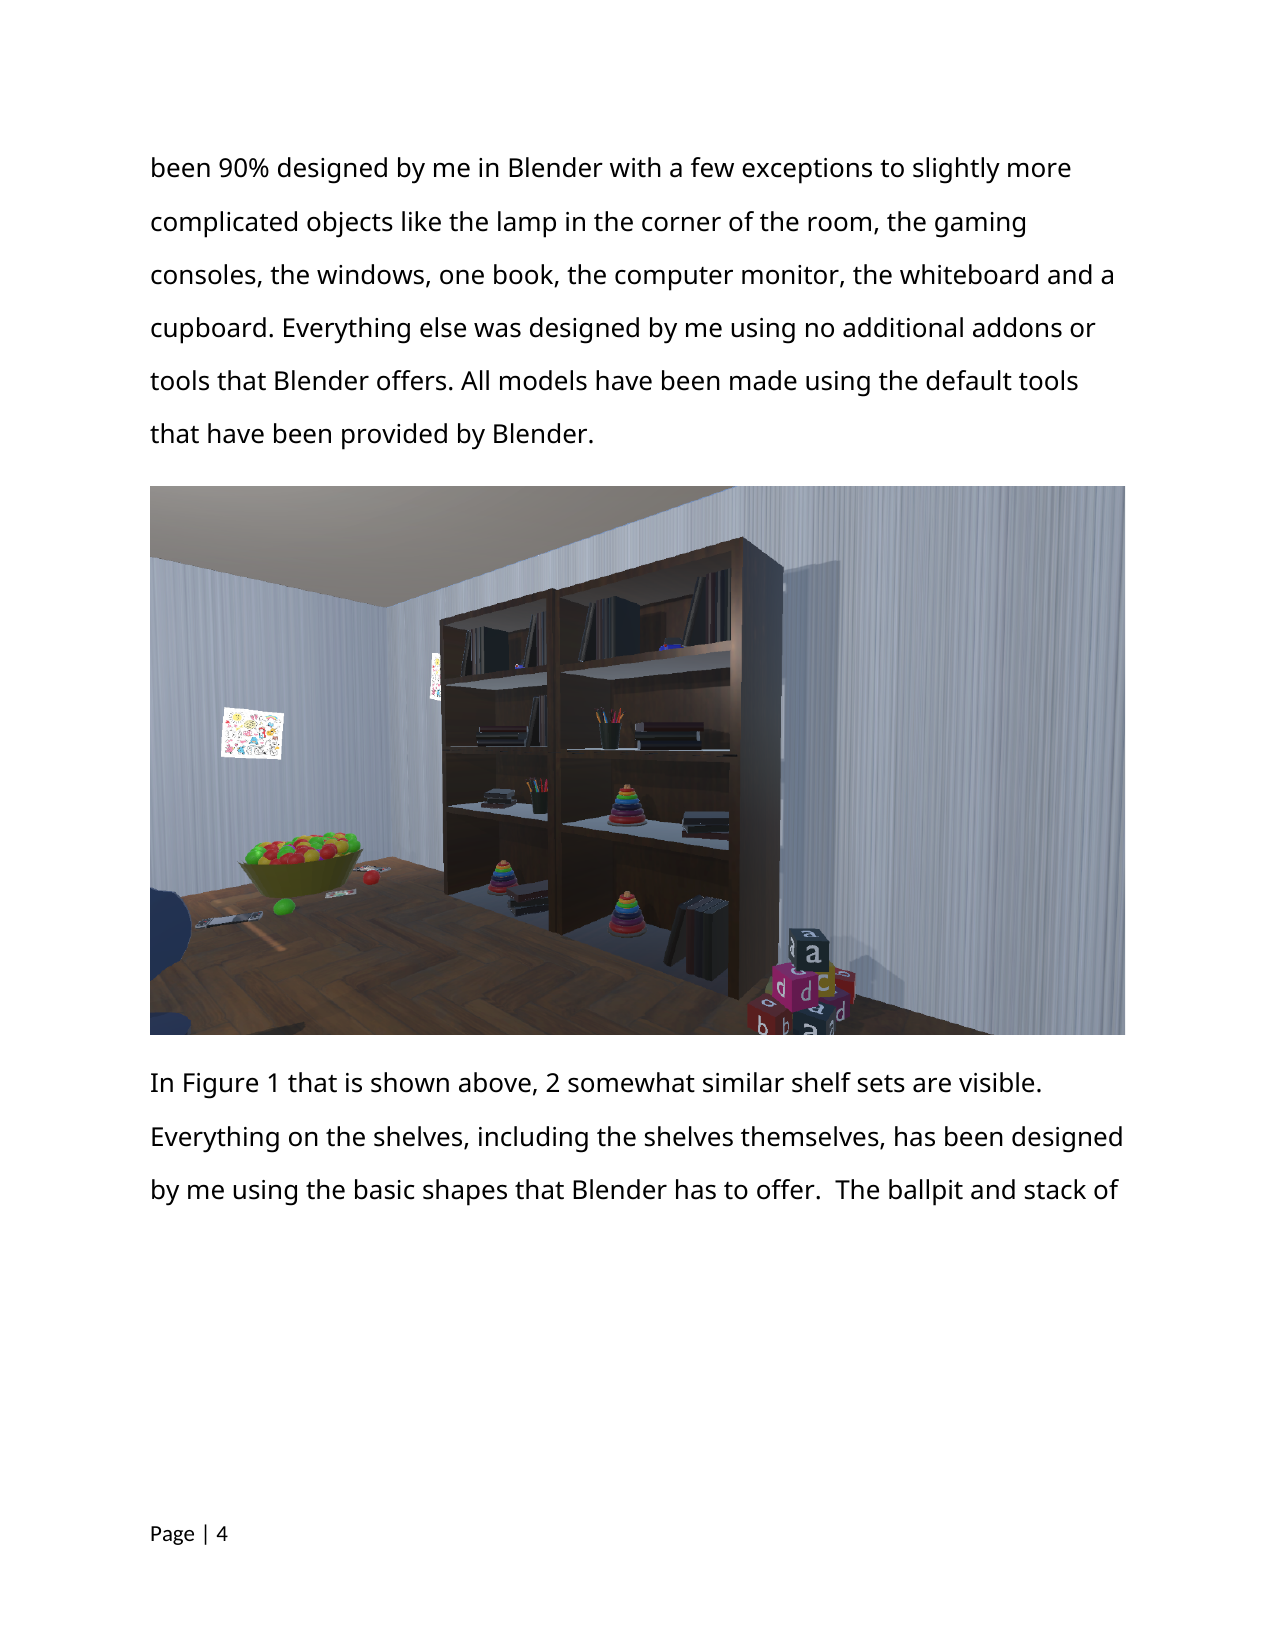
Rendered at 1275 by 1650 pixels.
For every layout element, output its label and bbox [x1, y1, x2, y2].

text [150, 150, 1125, 452]
text [150, 1065, 1125, 1207]
picture [150, 486, 1125, 1035]
